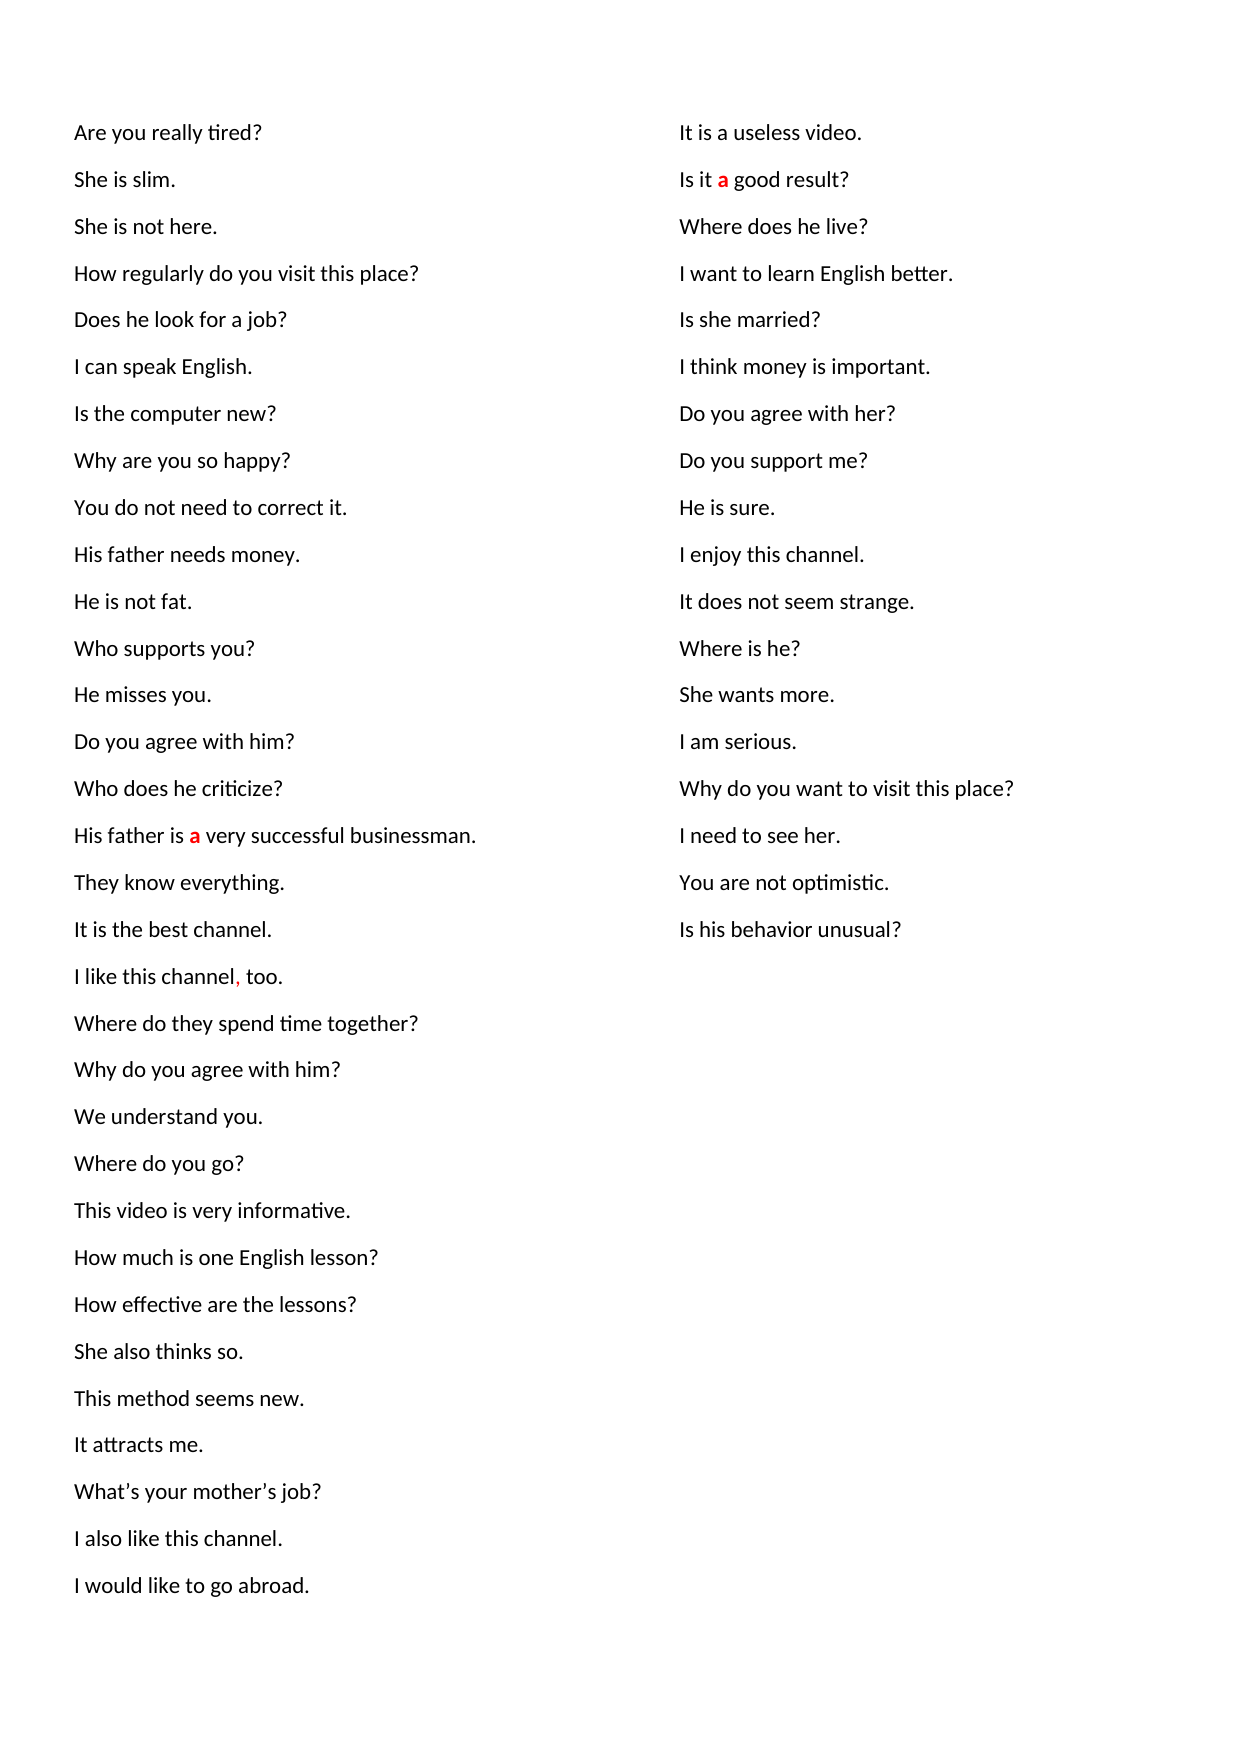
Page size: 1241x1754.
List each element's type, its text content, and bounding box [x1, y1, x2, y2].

text It is the best channel. [74, 915, 605, 943]
text His father is a very successful businessman. [74, 821, 605, 849]
text How much is one English lesson? [74, 1243, 605, 1271]
text This method seems new. [74, 1384, 605, 1412]
text I like this channel, too. [74, 962, 605, 990]
text I am serious. [679, 727, 1211, 756]
text This video is very informative. [74, 1196, 605, 1224]
text It attracts me. [74, 1431, 605, 1459]
text Who does he criticize? [74, 774, 605, 802]
text You do not need to correct it. [74, 493, 605, 521]
text Why do you agree with him? [74, 1056, 605, 1084]
text You are not optimistic. [679, 868, 1211, 896]
text Is she married? [679, 306, 1211, 334]
text Who supports you? [74, 634, 605, 662]
text His father needs money. [74, 540, 605, 568]
text Where is he? [679, 634, 1211, 662]
text She is not here. [74, 212, 605, 240]
text Where do they spend time together? [74, 1009, 605, 1037]
text I think money is important. [679, 352, 1211, 381]
text I also like this channel. [74, 1524, 605, 1552]
text I would like to go abroad. [74, 1571, 605, 1599]
text She wants more. [679, 681, 1211, 709]
text He misses you. [74, 681, 605, 709]
text Do you support me? [679, 446, 1211, 474]
text How regularly do you visit this place? [74, 259, 605, 287]
text Does he look for a job? [74, 306, 605, 334]
text Is his behavior unusual? [679, 915, 1211, 943]
text He is sure. [679, 493, 1211, 521]
text We understand you. [74, 1102, 605, 1131]
text She also thinks so. [74, 1337, 605, 1365]
text Do you agree with her? [679, 399, 1211, 427]
text Do you agree with him? [74, 727, 605, 756]
text I need to see her. [679, 821, 1211, 849]
text He is not fat. [74, 587, 605, 615]
text What’s your mother’s job? [74, 1477, 605, 1506]
text I want to learn English better. [679, 259, 1211, 287]
text Why do you want to visit this place? [679, 774, 1211, 802]
text It is a useless video. [679, 118, 1211, 146]
text I can speak English. [74, 352, 605, 381]
text I enjoy this channel. [679, 540, 1211, 568]
text How effective are the lessons? [74, 1290, 605, 1318]
text Is it a good result? [679, 165, 1211, 193]
text Are you really tired? [74, 118, 605, 146]
text Where does he live? [679, 212, 1211, 240]
text Is the computer new? [74, 399, 605, 427]
text Where do you go? [74, 1149, 605, 1177]
text It does not seem strange. [679, 587, 1211, 615]
text They know everything. [74, 868, 605, 896]
text She is slim. [74, 165, 605, 193]
text Why are you so happy? [74, 446, 605, 474]
